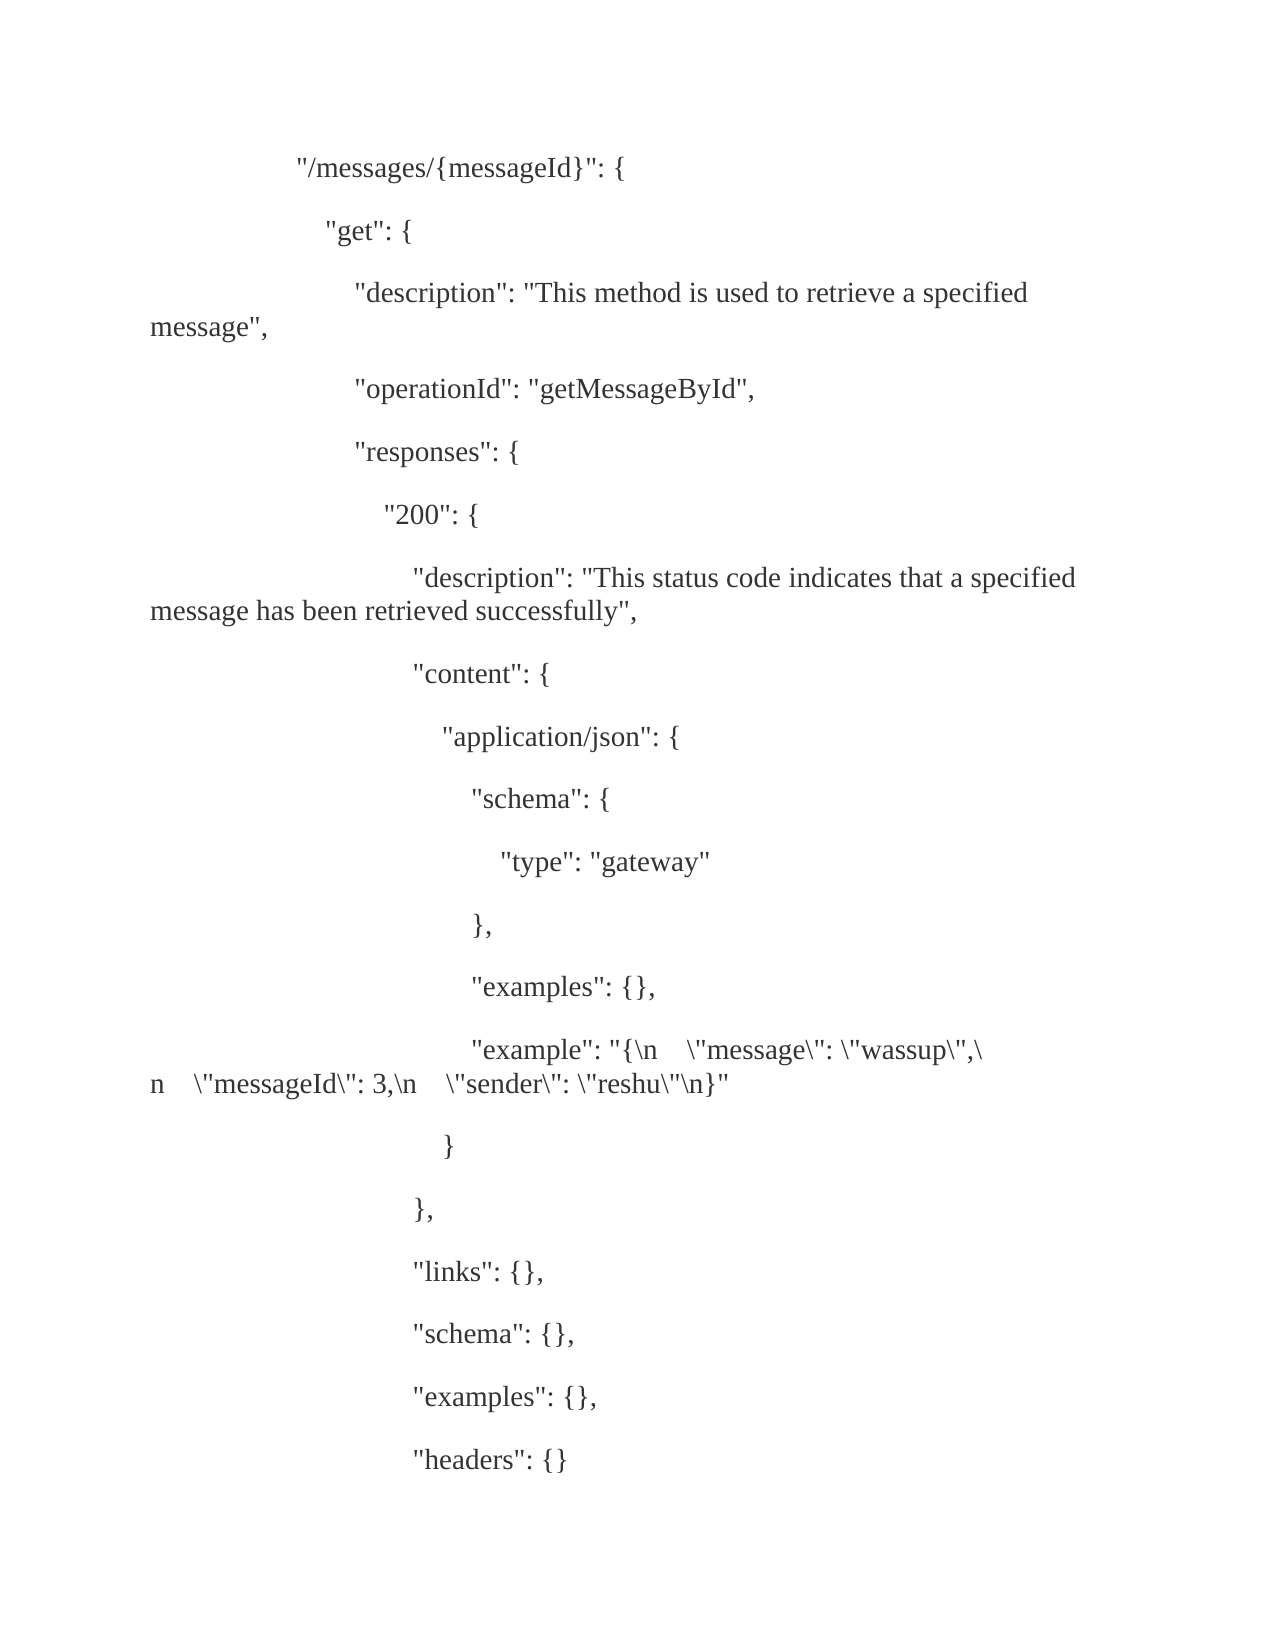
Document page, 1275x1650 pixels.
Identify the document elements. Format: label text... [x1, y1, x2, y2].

text "content": { [150, 656, 1125, 689]
text "responses": { [150, 434, 1125, 468]
text }, [150, 907, 1125, 940]
text "type": "gateway" [150, 844, 1125, 878]
text "description": "This status code indicates that a specified message has been retrieved successfully", [150, 560, 1125, 627]
text "description": "This method is used to retrieve a specified message", [150, 275, 1125, 342]
text "application/json": { [150, 719, 1125, 752]
text "examples": {}, [150, 1379, 1125, 1413]
text "schema": { [150, 781, 1125, 815]
text "operationId": "getMessageById", [150, 372, 1125, 405]
text "schema": {}, [150, 1317, 1125, 1350]
text "get": { [150, 213, 1125, 246]
text "example": "{\n \"message\": \"wassup\",\n \"messageId\": 3,\n \"sender\": \"reshu\"\n}" [150, 1032, 1125, 1099]
text }, [150, 1191, 1125, 1225]
text "/messages/{messageId}": { [150, 150, 1125, 183]
text "examples": {}, [150, 969, 1125, 1003]
text "headers": {} [150, 1442, 1125, 1476]
text } [150, 1128, 1125, 1162]
text "200": { [150, 497, 1125, 531]
text "links": {}, [150, 1254, 1125, 1287]
